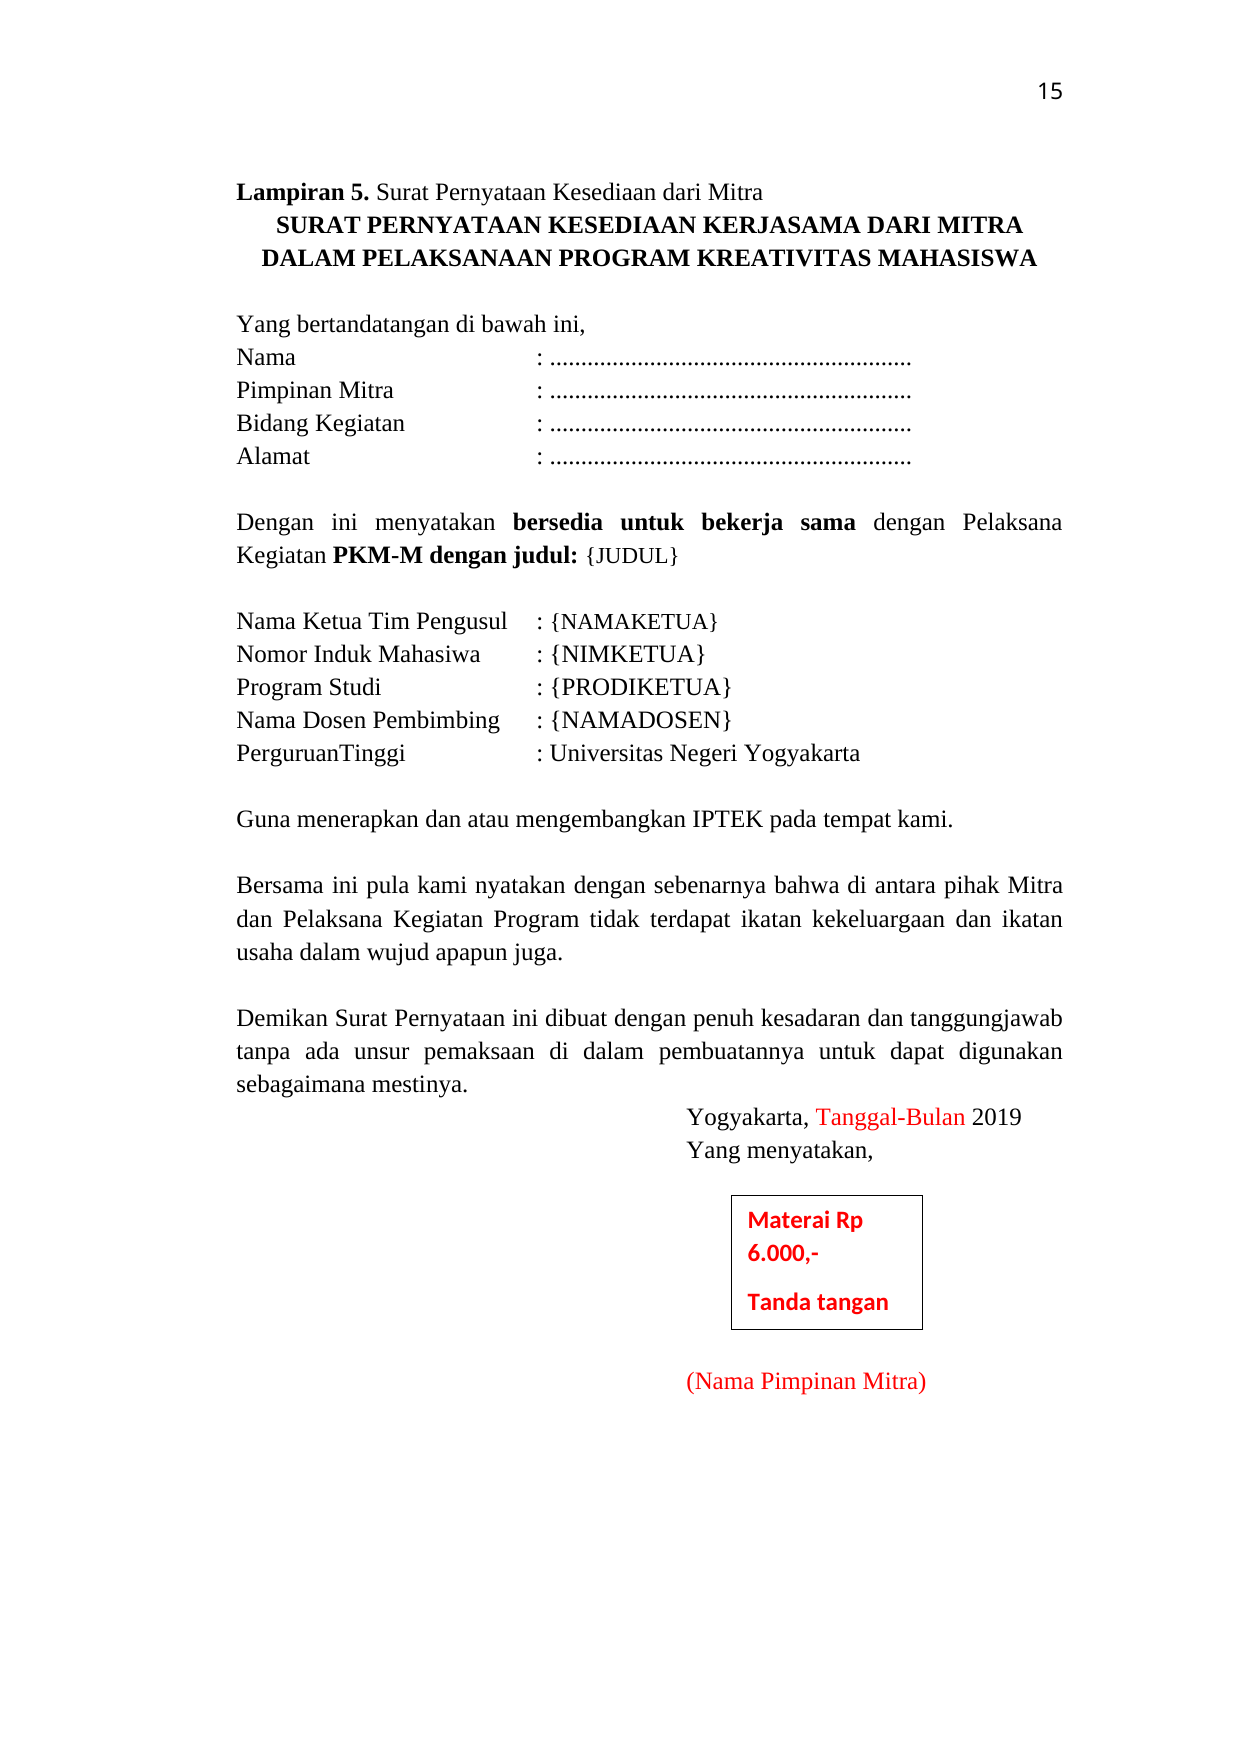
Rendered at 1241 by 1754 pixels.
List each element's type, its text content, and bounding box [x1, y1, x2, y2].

text Demikan Surat Pernyataan ini dibuat dengan penuh kesadaran dan tanggungjawab tanpa ada unsur pemaksaan di dalam pembuatannya untuk dapat digunakan sebagaimana mestinya. [236, 1003, 1063, 1097]
text Yang bertandatangan di bawah ini, [236, 309, 1063, 338]
text Bidang Kegiatan : .......................................................... [236, 408, 1063, 437]
text Nama Ketua Tim Pengusul : {NAMAKETUA} [236, 606, 1063, 635]
text Alamat : .......................................................... [236, 441, 1063, 470]
text Bersama ini pula kami nyatakan dengan sebenarnya bahwa di antara pihak Mitra dan Pelaksana Kegiatan Program tidak terdapat ikatan kekeluargaan dan ikatan usaha dalam wujud apapun juga. [236, 871, 1063, 965]
text Lampiran 5. Surat Pernyataan Kesediaan dari Mitra [236, 177, 1063, 206]
text SURAT PERNYATAAN KESEDIAAN KERJASAMA DARI MITRA DALAM PELAKSANAAN PROGRAM KREATIVITAS MAHASISWA [236, 210, 1063, 272]
text Program Studi : {PRODIKETUA} [236, 672, 1063, 701]
text Pimpinan Mitra : .......................................................... [236, 375, 1063, 404]
text Guna menerapkan dan atau mengembangkan IPTEK pada tempat kami. [236, 804, 1063, 833]
text Nama : .......................................................... [236, 342, 1063, 371]
text PerguruanTinggi : Universitas Negeri Yogyakarta [236, 738, 1063, 767]
text Dengan ini menyatakan bersedia untuk bekerja sama dengan Pelaksana Kegiatan PKM-M dengan judul: {JUDUL} [236, 507, 1063, 569]
text Nomor Induk Mahasiwa : {NIMKETUA} [236, 639, 1063, 668]
text Nama Dosen Pembimbing : {NAMADOSEN} [236, 706, 1063, 734]
text Yang menyatakan, [236, 1135, 1063, 1163]
text Yogyakarta, Tanggal-Bulan 2019 [236, 1102, 1063, 1131]
text (Nama Pimpinan Mitra) [236, 1366, 1063, 1395]
